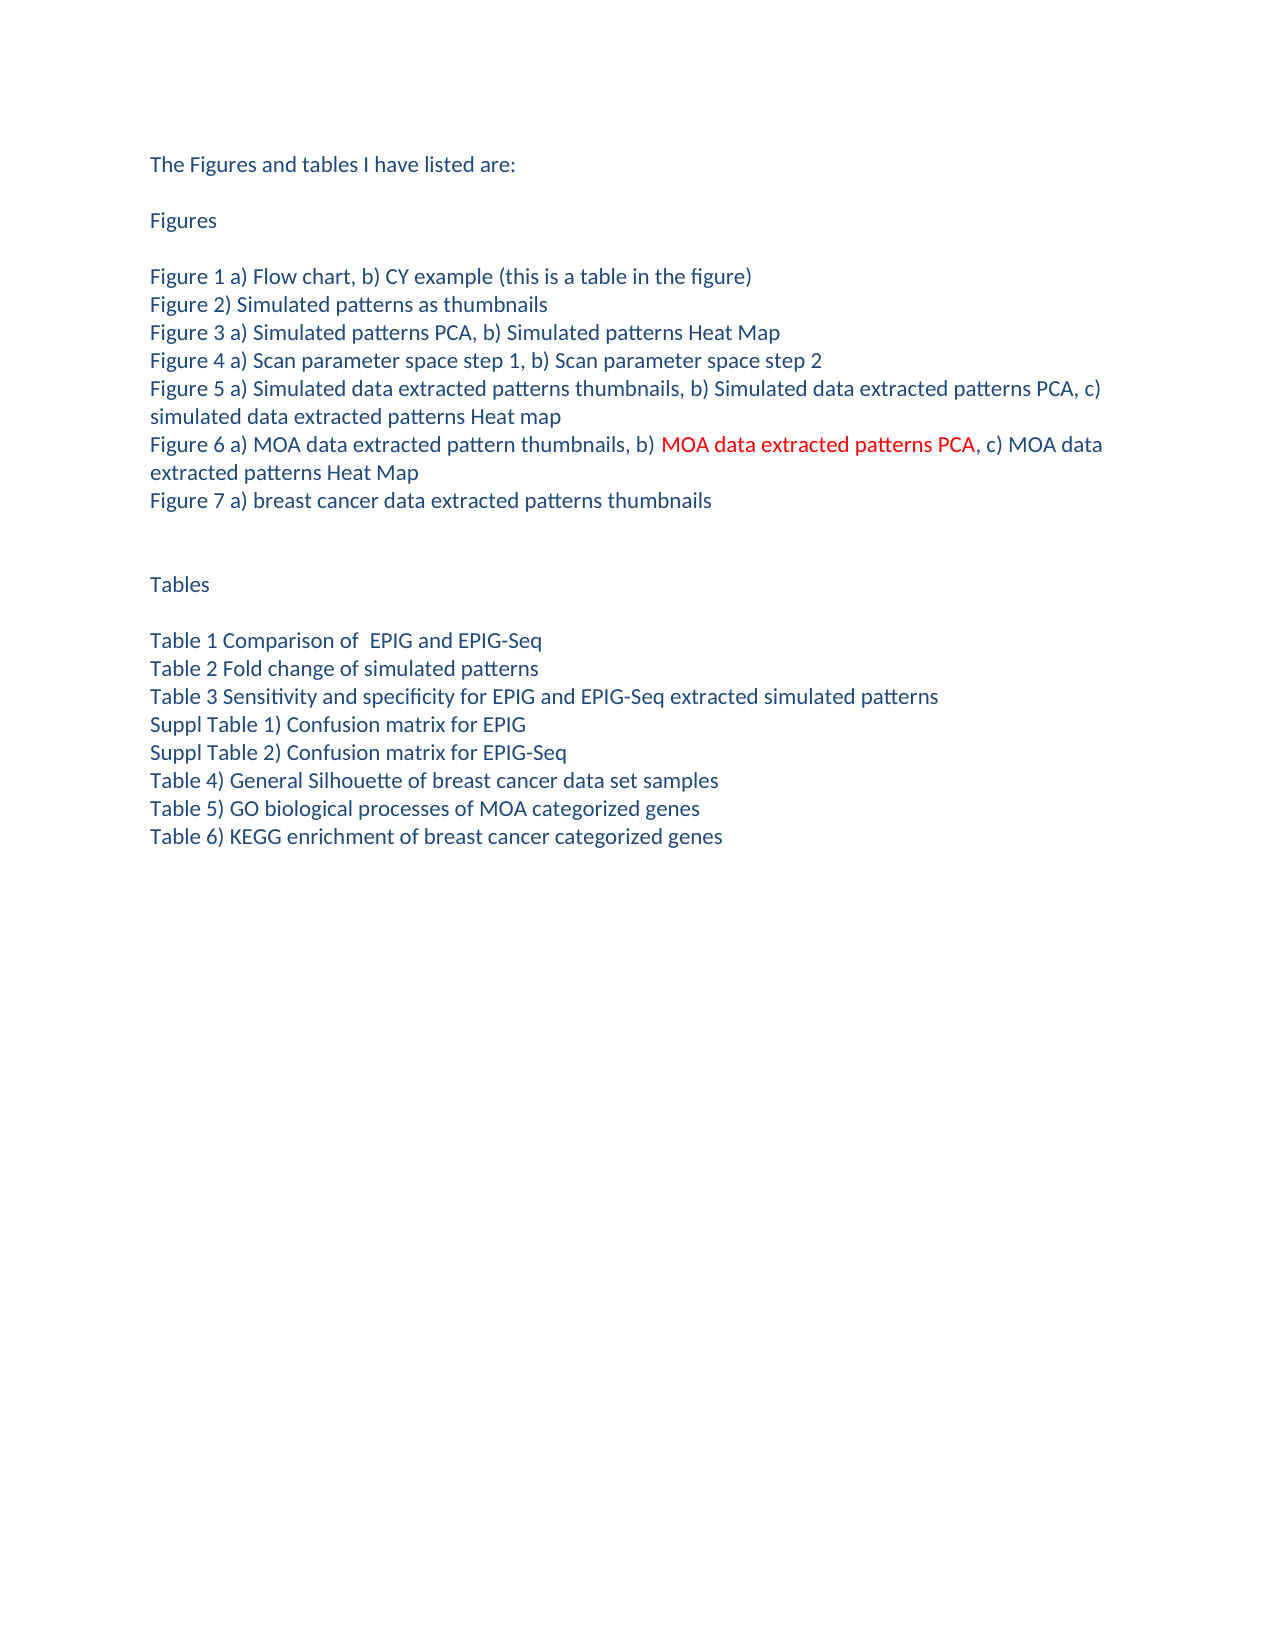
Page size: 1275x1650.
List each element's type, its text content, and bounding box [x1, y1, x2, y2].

text Table 1 Comparison of EPIG and EPIG-Seq [150, 626, 1125, 654]
text Figures [150, 206, 1125, 234]
text Figure 5 a) Simulated data extracted patterns thumbnails, b) Simulated data extracted patterns PCA, c) simulated data extracted patterns Heat map [150, 374, 1125, 430]
text Suppl Table 2) Confusion matrix for EPIG-Seq [150, 738, 1125, 766]
text Table 4) General Silhouette of breast cancer data set samples [150, 766, 1125, 794]
text Figure 7 a) breast cancer data extracted patterns thumbnails [150, 486, 1125, 514]
text Table 3 Sensitivity and specificity for EPIG and EPIG-Seq extracted simulated patterns [150, 682, 1125, 710]
text Figure 4 a) Scan parameter space step 1, b) Scan parameter space step 2 [150, 346, 1125, 374]
text Suppl Table 1) Confusion matrix for EPIG [150, 710, 1125, 738]
text Figure 6 a) MOA data extracted pattern thumbnails, b) MOA data extracted patterns PCA, c) MOA data extracted patterns Heat Map [150, 430, 1125, 486]
text Table 2 Fold change of simulated patterns [150, 654, 1125, 682]
text Figure 1 a) Flow chart, b) CY example (this is a table in the figure) [150, 262, 1125, 290]
text Table 6) KEGG enrichment of breast cancer categorized genes [150, 822, 1125, 851]
text The Figures and tables I have listed are: [150, 150, 1125, 178]
text Table 5) GO biological processes of MOA categorized genes [150, 794, 1125, 822]
text Figure 3 a) Simulated patterns PCA, b) Simulated patterns Heat Map [150, 318, 1125, 346]
text Figure 2) Simulated patterns as thumbnails [150, 290, 1125, 318]
text Tables [150, 570, 1125, 598]
